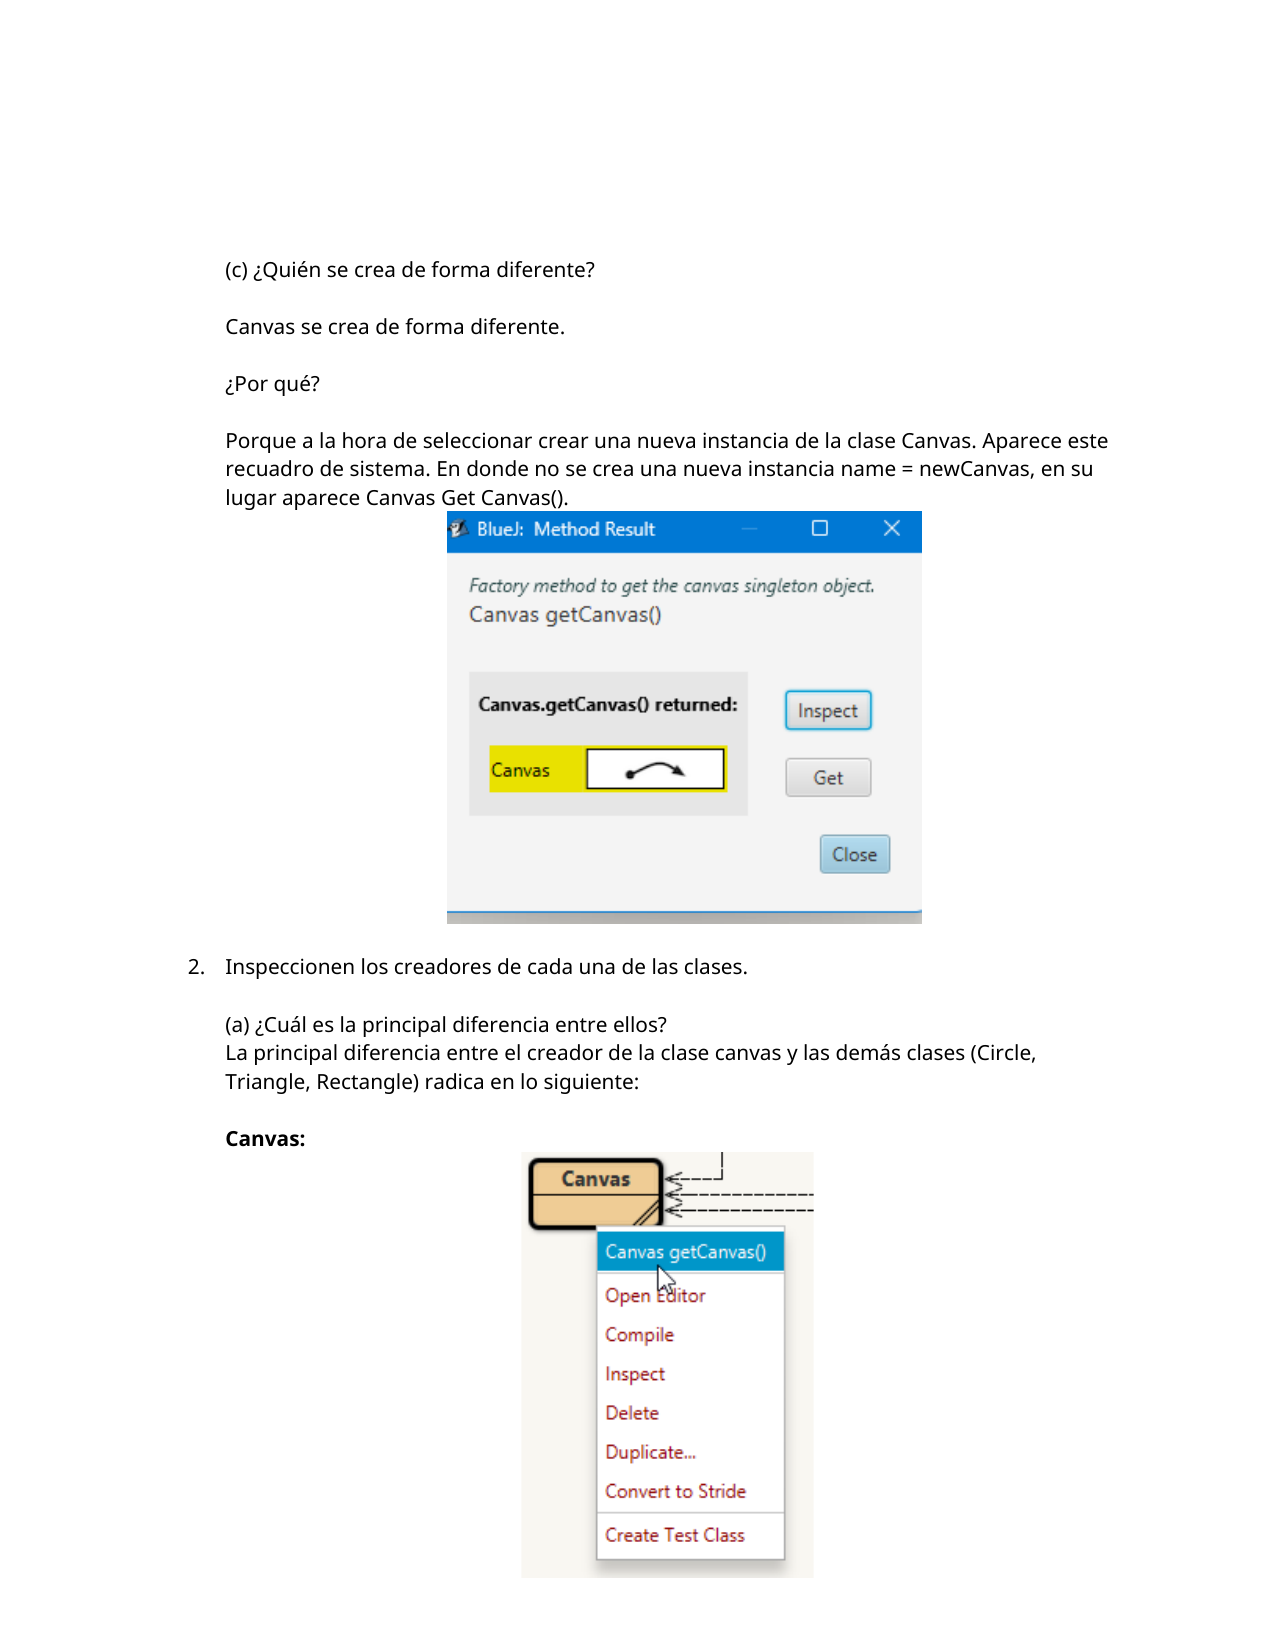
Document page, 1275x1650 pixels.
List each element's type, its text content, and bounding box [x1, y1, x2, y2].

picture [521, 1152, 814, 1578]
text Canvas: [225, 1124, 1110, 1153]
text (c) ¿Quién se crea de forma diferente? [225, 255, 1144, 284]
text (a) ¿Cuál es la principal diferencia entre ellos? [225, 1010, 1110, 1038]
text Canvas se crea de forma diferente. [225, 312, 1144, 341]
text Porque a la hora de seleccionar crear una nueva instancia de la clase Canvas. Aparece este recuadro de sistema. En donde no se crea una nueva instancia name = newCanvas, en su lugar aparece Canvas Get Canvas(). [225, 426, 1144, 511]
text La principal diferencia entre el creador de la clase canvas y las demás clases (Circle, Triangle, Rectangle) radica en lo siguiente: [225, 1038, 1110, 1095]
text ¿Por qué? [225, 369, 1144, 398]
list Inspeccionen los creadores de cada una de las clases. [188, 952, 1110, 981]
picture [447, 511, 922, 924]
